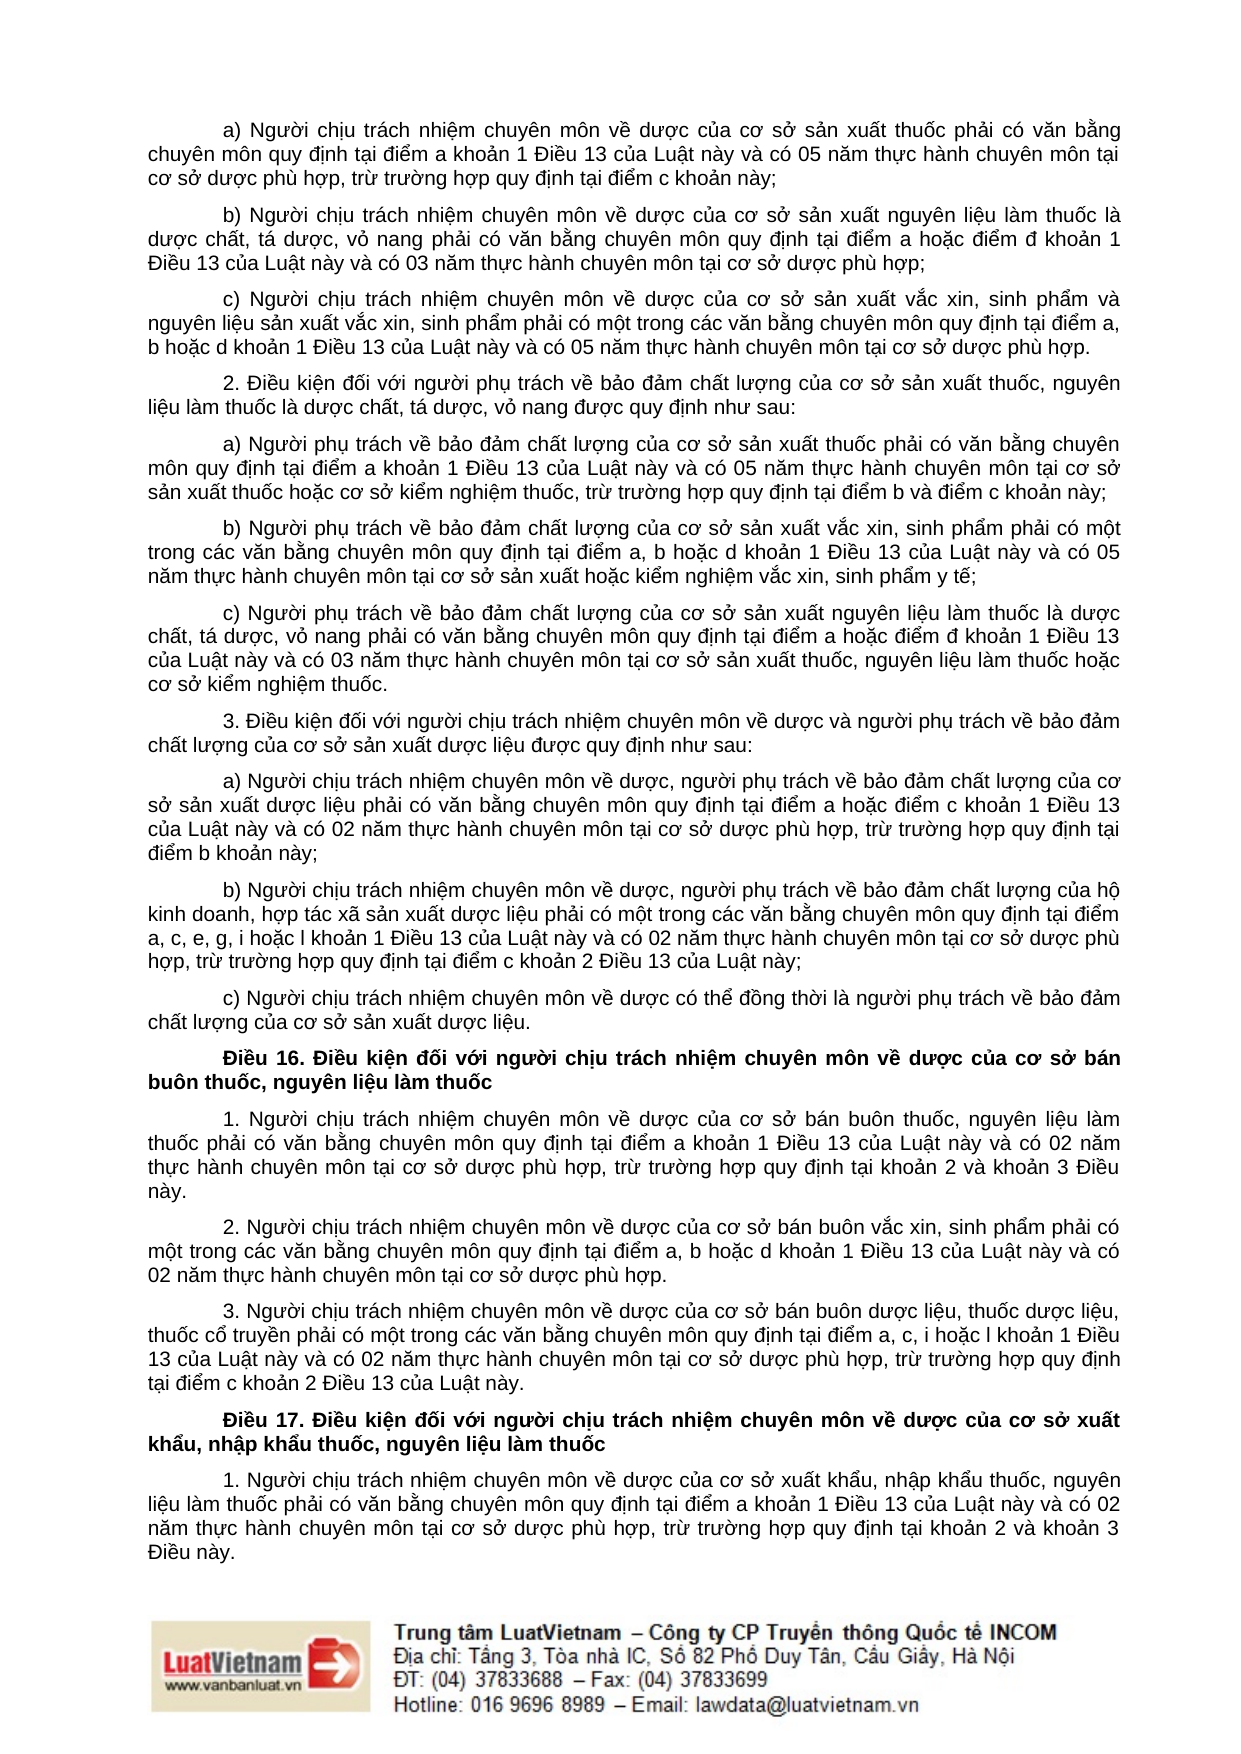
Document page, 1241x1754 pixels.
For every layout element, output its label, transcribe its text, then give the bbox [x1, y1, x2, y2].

picture [147, 1615, 1087, 1731]
text c) Người chịu trách nhiệm chuyên môn về dược có thể đồng thời là người phụ trách về bảo đảm chất lượng của cơ sở sản xuất dược liệu. [148, 986, 1122, 1034]
text c) Người chịu trách nhiệm chuyên môn về dược của cơ sở sản xuất vắc xin, sinh phẩm và nguyên liệu sản xuất vắc xin, sinh phẩm phải có một trong các văn bằng chuyên môn quy định tại điểm a, b hoặc d khoản 1 Điều 13 của Luật này và có 05 năm thực hành chuyên môn tại cơ sở dược phù hợp. [148, 287, 1122, 359]
text b) Người chịu trách nhiệm chuyên môn về dược của cơ sở sản xuất nguyên liệu làm thuốc là dược chất, tá dược, vỏ nang phải có văn bằng chuyên môn quy định tại điểm a hoặc điểm đ khoản 1 Điều 13 của Luật này và có 03 năm thực hành chuyên môn tại cơ sở dược phù hợp; [148, 202, 1122, 274]
text 3. Điều kiện đối với người chịu trách nhiệm chuyên môn về dược và người phụ trách về bảo đảm chất lượng của cơ sở sản xuất dược liệu được quy định như sau: [148, 709, 1122, 757]
text Điều 17. Điều kiện đối với người chịu trách nhiệm chuyên môn về dược của cơ sở xuất khẩu, nhập khẩu thuốc, nguyên liệu làm thuốc [148, 1408, 1122, 1456]
text 2. Điều kiện đối với người phụ trách về bảo đảm chất lượng của cơ sở sản xuất thuốc, nguyên liệu làm thuốc là dược chất, tá dược, vỏ nang được quy định như sau: [148, 371, 1122, 419]
text Điều 16. Điều kiện đối với người chịu trách nhiệm chuyên môn về dược của cơ sở bán buôn thuốc, nguyên liệu làm thuốc [148, 1046, 1122, 1094]
text 1. Người chịu trách nhiệm chuyên môn về dược của cơ sở xuất khẩu, nhập khẩu thuốc, nguyên liệu làm thuốc phải có văn bằng chuyên môn quy định tại điểm a khoản 1 Điều 13 của Luật này và có 02 năm thực hành chuyên môn tại cơ sở dược phù hợp, trừ trường hợp quy định tại khoản 2 và khoản 3 Điều này. [148, 1468, 1122, 1564]
text b) Người phụ trách về bảo đảm chất lượng của cơ sở sản xuất vắc xin, sinh phẩm phải có một trong các văn bằng chuyên môn quy định tại điểm a, b hoặc d khoản 1 Điều 13 của Luật này và có 05 năm thực hành chuyên môn tại cơ sở sản xuất hoặc kiểm nghiệm vắc xin, sinh phẩm y tế; [148, 516, 1122, 588]
text 3. Người chịu trách nhiệm chuyên môn về dược của cơ sở bán buôn dược liệu, thuốc dược liệu, thuốc cổ truyền phải có một trong các văn bằng chuyên môn quy định tại điểm a, c, i hoặc l khoản 1 Điều 13 của Luật này và có 02 năm thực hành chuyên môn tại cơ sở dược phù hợp, trừ trường hợp quy định tại điểm c khoản 2 Điều 13 của Luật này. [148, 1299, 1122, 1395]
text c) Người phụ trách về bảo đảm chất lượng của cơ sở sản xuất nguyên liệu làm thuốc là dược chất, tá dược, vỏ nang phải có văn bằng chuyên môn quy định tại điểm a hoặc điểm đ khoản 1 Điều 13 của Luật này và có 03 năm thực hành chuyên môn tại cơ sở sản xuất thuốc, nguyên liệu làm thuốc hoặc cơ sở kiểm nghiệm thuốc. [148, 600, 1122, 696]
text 1. Người chịu trách nhiệm chuyên môn về dược của cơ sở bán buôn thuốc, nguyên liệu làm thuốc phải có văn bằng chuyên môn quy định tại điểm a khoản 1 Điều 13 của Luật này và có 02 năm thực hành chuyên môn tại cơ sở dược phù hợp, trừ trường hợp quy định tại khoản 2 và khoản 3 Điều này. [148, 1107, 1122, 1202]
text a) Người chịu trách nhiệm chuyên môn về dược, người phụ trách về bảo đảm chất lượng của cơ sở sản xuất dược liệu phải có văn bằng chuyên môn quy định tại điểm a hoặc điểm c khoản 1 Điều 13 của Luật này và có 02 năm thực hành chuyên môn tại cơ sở dược phù hợp, trừ trường hợp quy định tại điểm b khoản này; [148, 769, 1122, 865]
text b) Người chịu trách nhiệm chuyên môn về dược, người phụ trách về bảo đảm chất lượng của hộ kinh doanh, hợp tác xã sản xuất dược liệu phải có một trong các văn bằng chuyên môn quy định tại điểm a, c, e, g, i hoặc l khoản 1 Điều 13 của Luật này và có 02 năm thực hành chuyên môn tại cơ sở dược phù hợp, trừ trường hợp quy định tại điểm c khoản 2 Điều 13 của Luật này; [148, 877, 1122, 973]
text a) Người phụ trách về bảo đảm chất lượng của cơ sở sản xuất thuốc phải có văn bằng chuyên môn quy định tại điểm a khoản 1 Điều 13 của Luật này và có 05 năm thực hành chuyên môn tại cơ sở sản xuất thuốc hoặc cơ sở kiểm nghiệm thuốc, trừ trường hợp quy định tại điểm b và điểm c khoản này; [148, 432, 1122, 503]
text a) Người chịu trách nhiệm chuyên môn về dược của cơ sở sản xuất thuốc phải có văn bằng chuyên môn quy định tại điểm a khoản 1 Điều 13 của Luật này và có 05 năm thực hành chuyên môn tại cơ sở dược phù hợp, trừ trường hợp quy định tại điểm c khoản này; [148, 118, 1122, 190]
text 2. Người chịu trách nhiệm chuyên môn về dược của cơ sở bán buôn vắc xin, sinh phẩm phải có một trong các văn bằng chuyên môn quy định tại điểm a, b hoặc d khoản 1 Điều 13 của Luật này và có 02 năm thực hành chuyên môn tại cơ sở dược phù hợp. [148, 1215, 1122, 1287]
